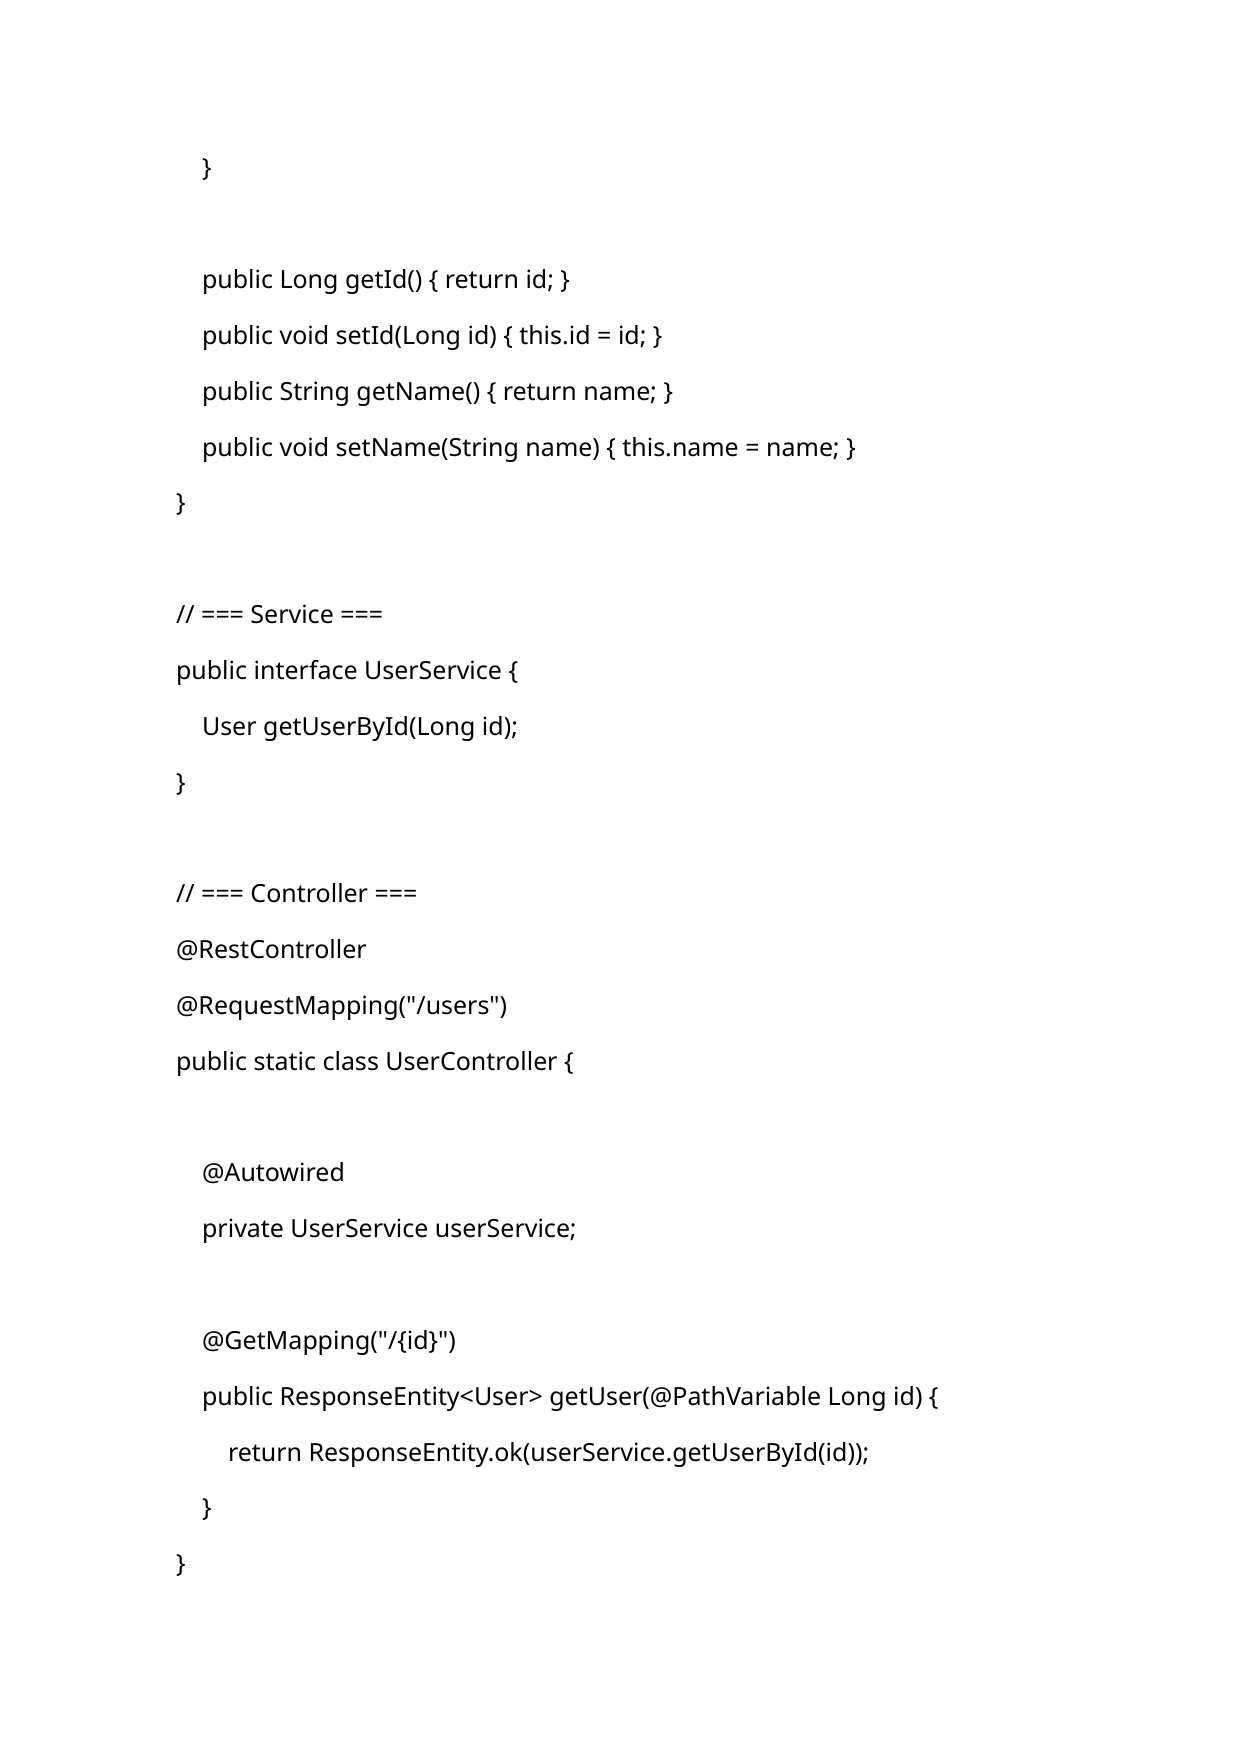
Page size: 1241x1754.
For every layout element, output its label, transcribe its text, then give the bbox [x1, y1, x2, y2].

text public interface UserService { [150, 652, 1090, 687]
text private UserService userService; [150, 1211, 1090, 1245]
text } [150, 764, 1090, 798]
text public static class UserController { [150, 1043, 1090, 1077]
text // === Service === [150, 597, 1090, 631]
text } [150, 150, 1090, 184]
text User getUserById(Long id); [150, 708, 1090, 742]
text @RequestMapping("/users") [150, 987, 1090, 1022]
text public Long getId() { return id; } [150, 262, 1090, 296]
text } [150, 485, 1090, 519]
text public void setName(String name) { this.name = name; } [150, 429, 1090, 463]
text @Autowired [150, 1155, 1090, 1189]
text @RestController [150, 932, 1090, 966]
text // === Controller === [150, 876, 1090, 910]
text public ResponseEntity<User> getUser(@PathVariable Long id) { [150, 1378, 1090, 1412]
text } [150, 1546, 1090, 1580]
text return ResponseEntity.ok(userService.getUserById(id)); [150, 1434, 1090, 1468]
text @GetMapping("/{id}") [150, 1322, 1090, 1357]
text public void setId(Long id) { this.id = id; } [150, 317, 1090, 352]
text public String getName() { return name; } [150, 373, 1090, 407]
text } [150, 1490, 1090, 1524]
